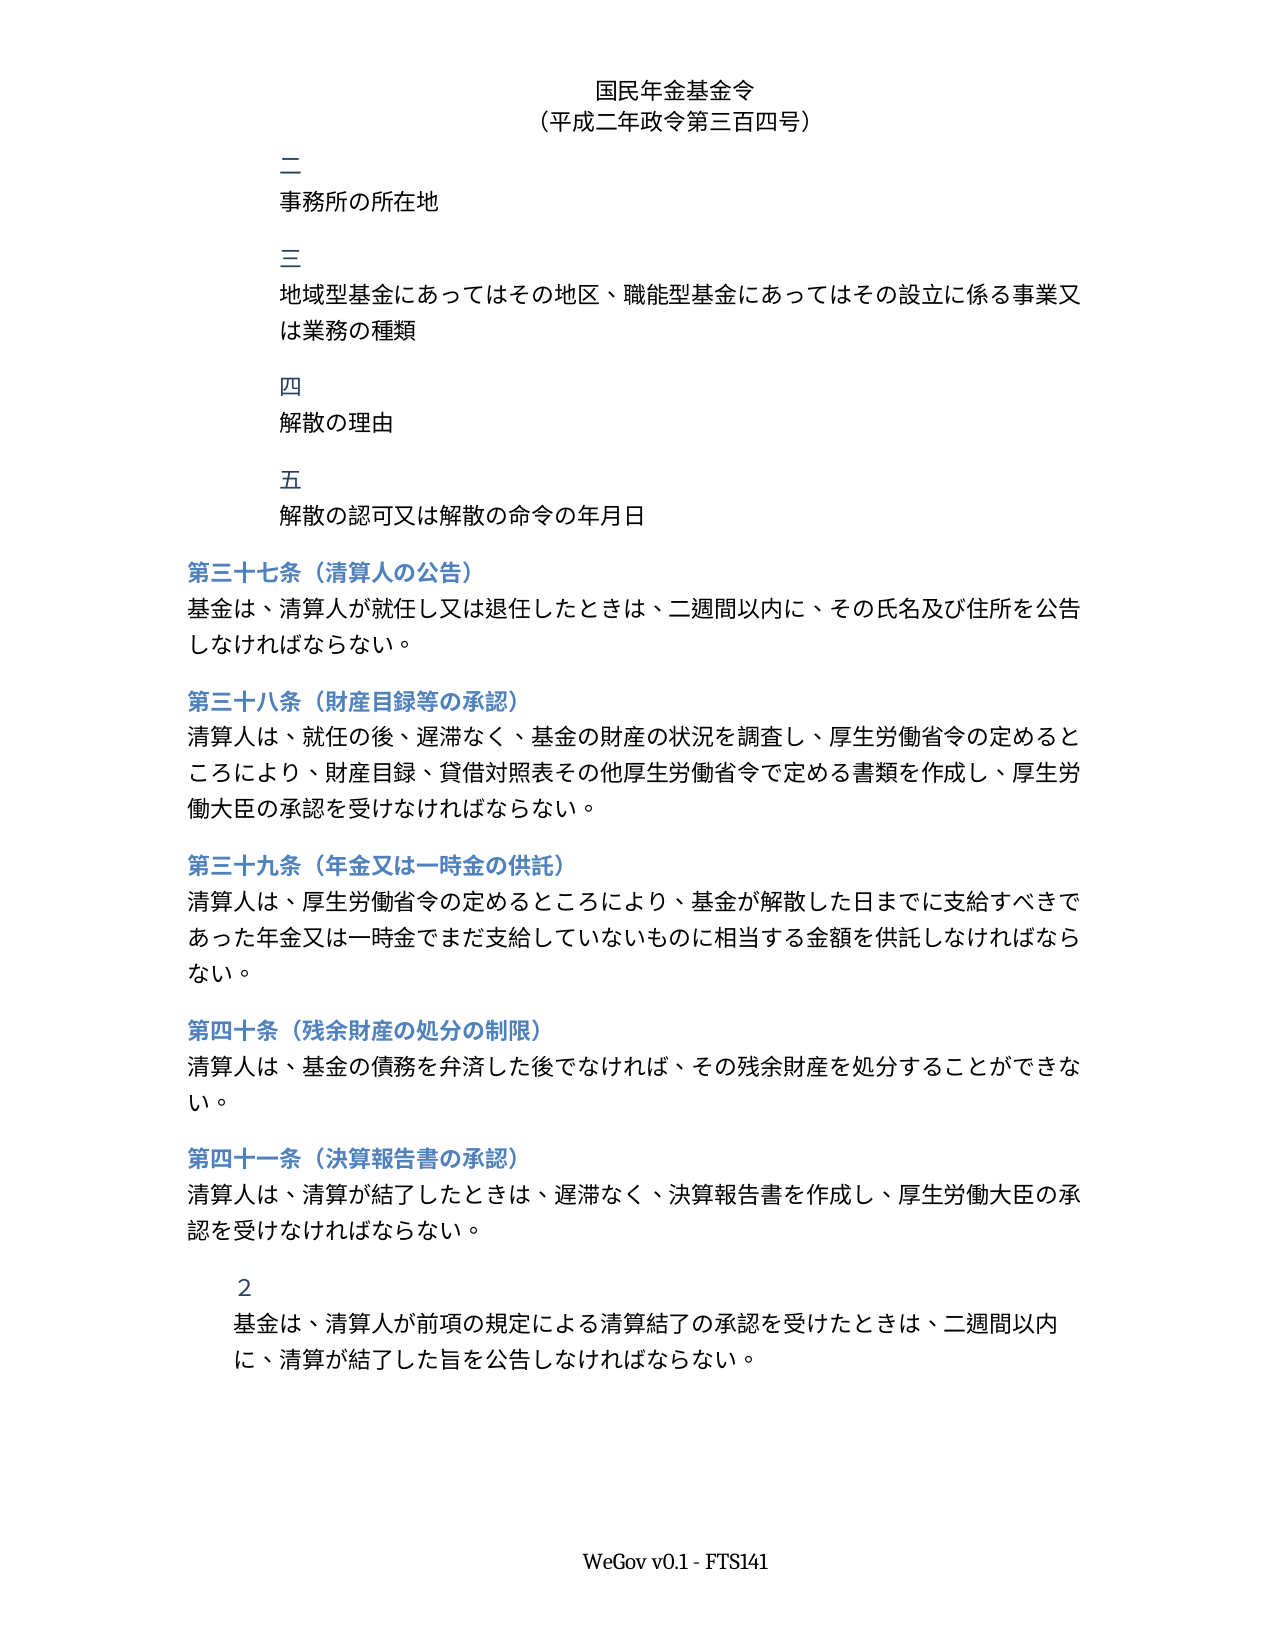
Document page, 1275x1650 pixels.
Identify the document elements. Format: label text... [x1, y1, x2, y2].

text 解散の認可又は解散の命令の年月日 [279, 500, 1087, 531]
subtitle 第三十七条（清算人の公告） [187, 557, 1087, 588]
subtitle ２ [233, 1272, 1087, 1303]
text 事務所の所在地 [279, 186, 1087, 217]
subtitle 三 [279, 243, 1087, 274]
subtitle 第四十一条（決算報告書の承認） [187, 1143, 1087, 1174]
text 清算人は、就任の後、遅滞なく、基金の財産の状況を調査し、厚生労働省令の定めるところにより、財産目録、貸借対照表その他厚生労働省令で定める書類を作成し、厚生労働大臣の承認を受けなければならない。 [187, 721, 1087, 824]
text 地域型基金にあってはその地区、職能型基金にあってはその設立に係る事業又は業務の種類 [279, 279, 1087, 346]
subtitle 四 [279, 371, 1087, 403]
subtitle 二 [279, 150, 1087, 181]
text 基金は、清算人が前項の規定による清算結了の承認を受けたときは、二週間以内に、清算が結了した旨を公告しなければならない。 [233, 1308, 1087, 1375]
subtitle 第三十八条（財産目録等の承認） [187, 685, 1087, 717]
text 清算人は、厚生労働省令の定めるところにより、基金が解散した日までに支給すべきであった年金又は一時金でまだ支給していないものに相当する金額を供託しなければならない。 [187, 886, 1087, 989]
subtitle 第三十九条（年金又は一時金の供託） [187, 850, 1087, 881]
text 清算人は、清算が結了したときは、遅滞なく、決算報告書を作成し、厚生労働大臣の承認を受けなければならない。 [187, 1179, 1087, 1246]
text 清算人は、基金の債務を弁済した後でなければ、その残余財産を処分することができない。 [187, 1051, 1087, 1118]
text 基金は、清算人が就任し又は退任したときは、二週間以内に、その氏名及び住所を公告しなければならない。 [187, 593, 1087, 660]
text 解散の理由 [279, 407, 1087, 438]
subtitle 第四十条（残余財産の処分の制限） [187, 1014, 1087, 1046]
subtitle 五 [279, 464, 1087, 495]
